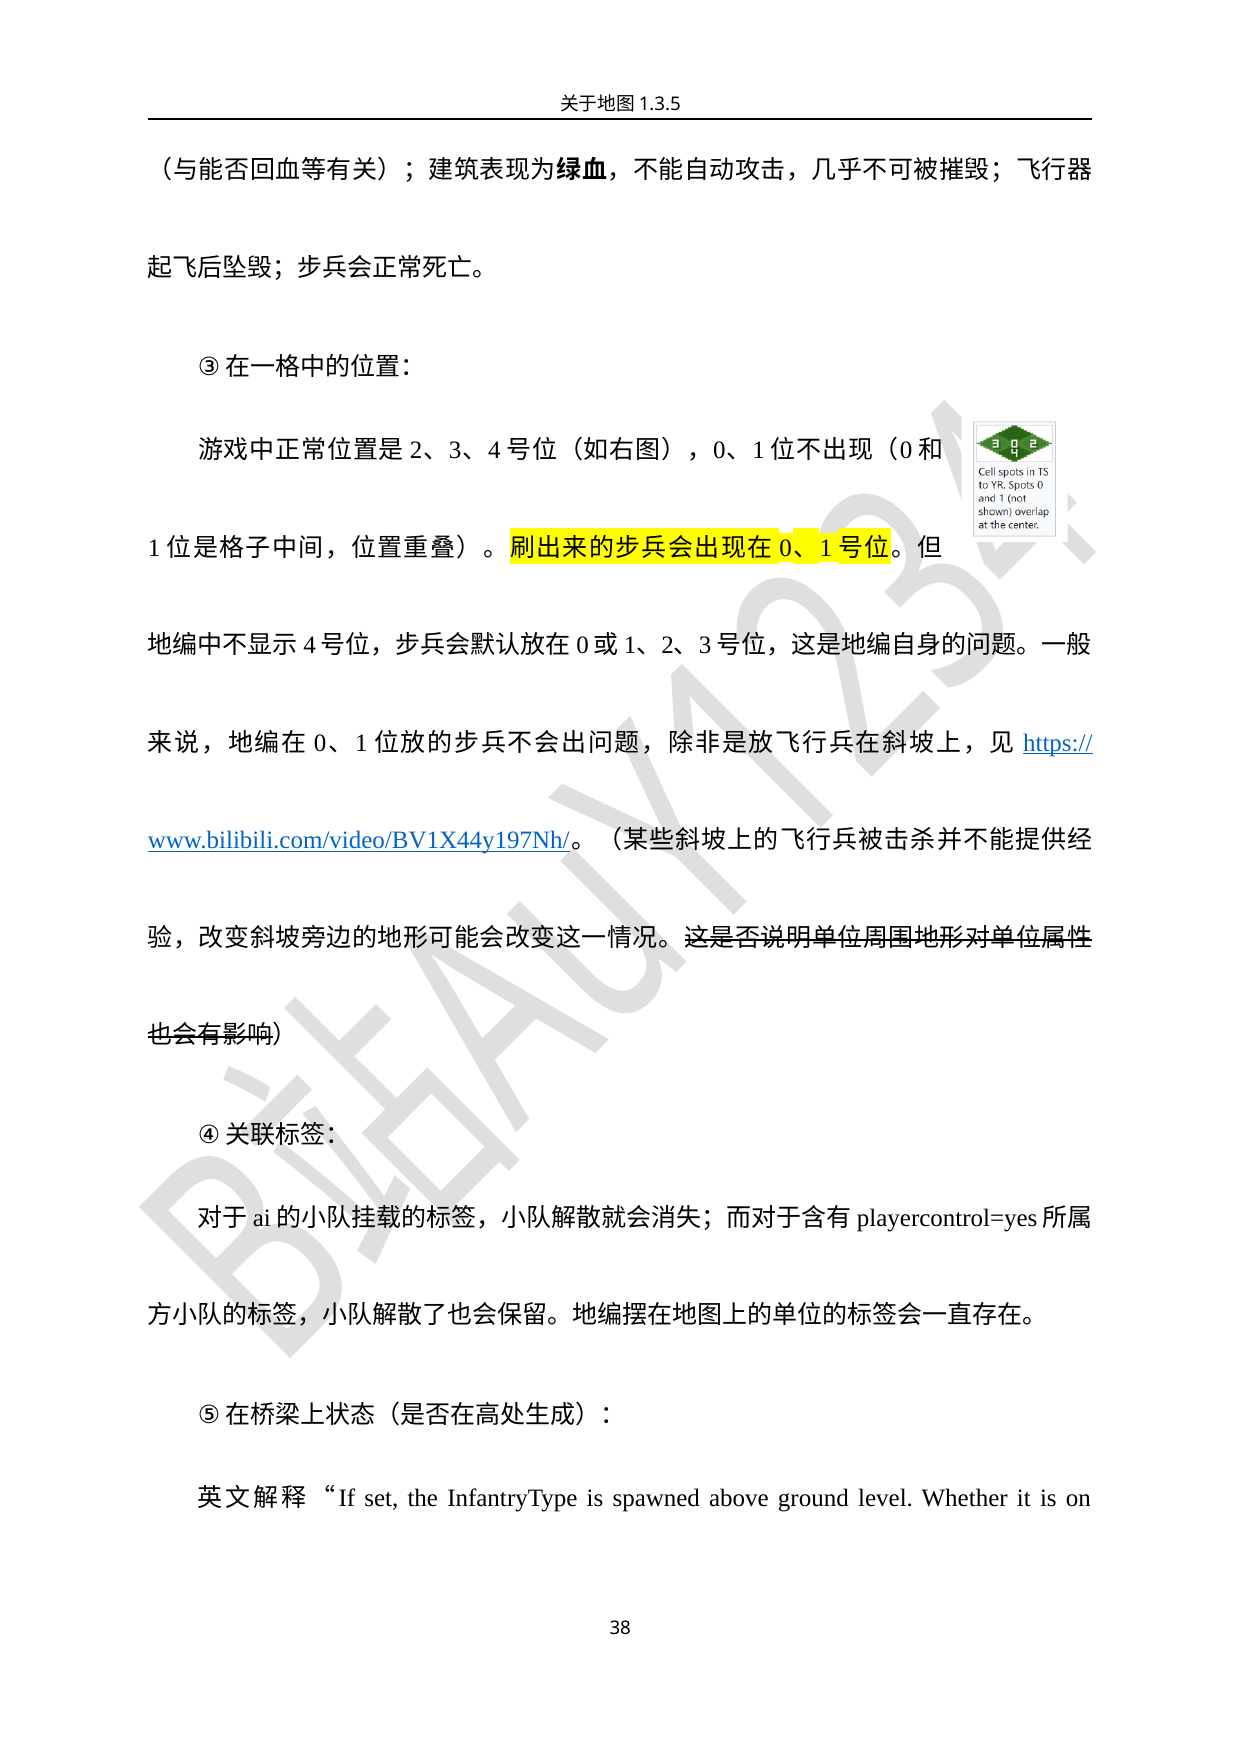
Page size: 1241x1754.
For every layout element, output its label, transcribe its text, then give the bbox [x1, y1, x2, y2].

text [148, 136, 1092, 298]
picture [961, 417, 1068, 542]
text 对于ai的小队挂载的标签，小队解散就会消失；而对于含有playercontrol=yes所属方小队的标签，小队解散了也会保留。地编摆在地图上的单位的标签会一直存在。 [148, 1183, 1092, 1346]
text ④关联标签： [148, 1100, 1092, 1165]
text 游戏中正常位置是2、3、4号位（如右图），0、1位不出现（0和1位是格子中间，位置重叠）。刷出来的步兵会出现在0、1号位。但地编中不显示4号位，步兵会默认放在0或1、2、3号位，这是地编自身的问题。一般来说，地编在0、1位放的步兵不会出问题，除非是放飞行兵在斜坡上，见https://www.bilibili.com/video/BV1X44y197Nh/。（某些斜坡上的飞行兵被击杀并不能提供经验，改变斜坡旁边的地形可能会改变这一情况。这是否说明单位周围地形对单位属性也会有影响） [148, 416, 1092, 1066]
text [148, 1463, 1092, 1528]
text ⑤在桥梁上状态（是否在高处生成）： [148, 1380, 1092, 1445]
text ③在一格中的位置： [148, 332, 1092, 397]
